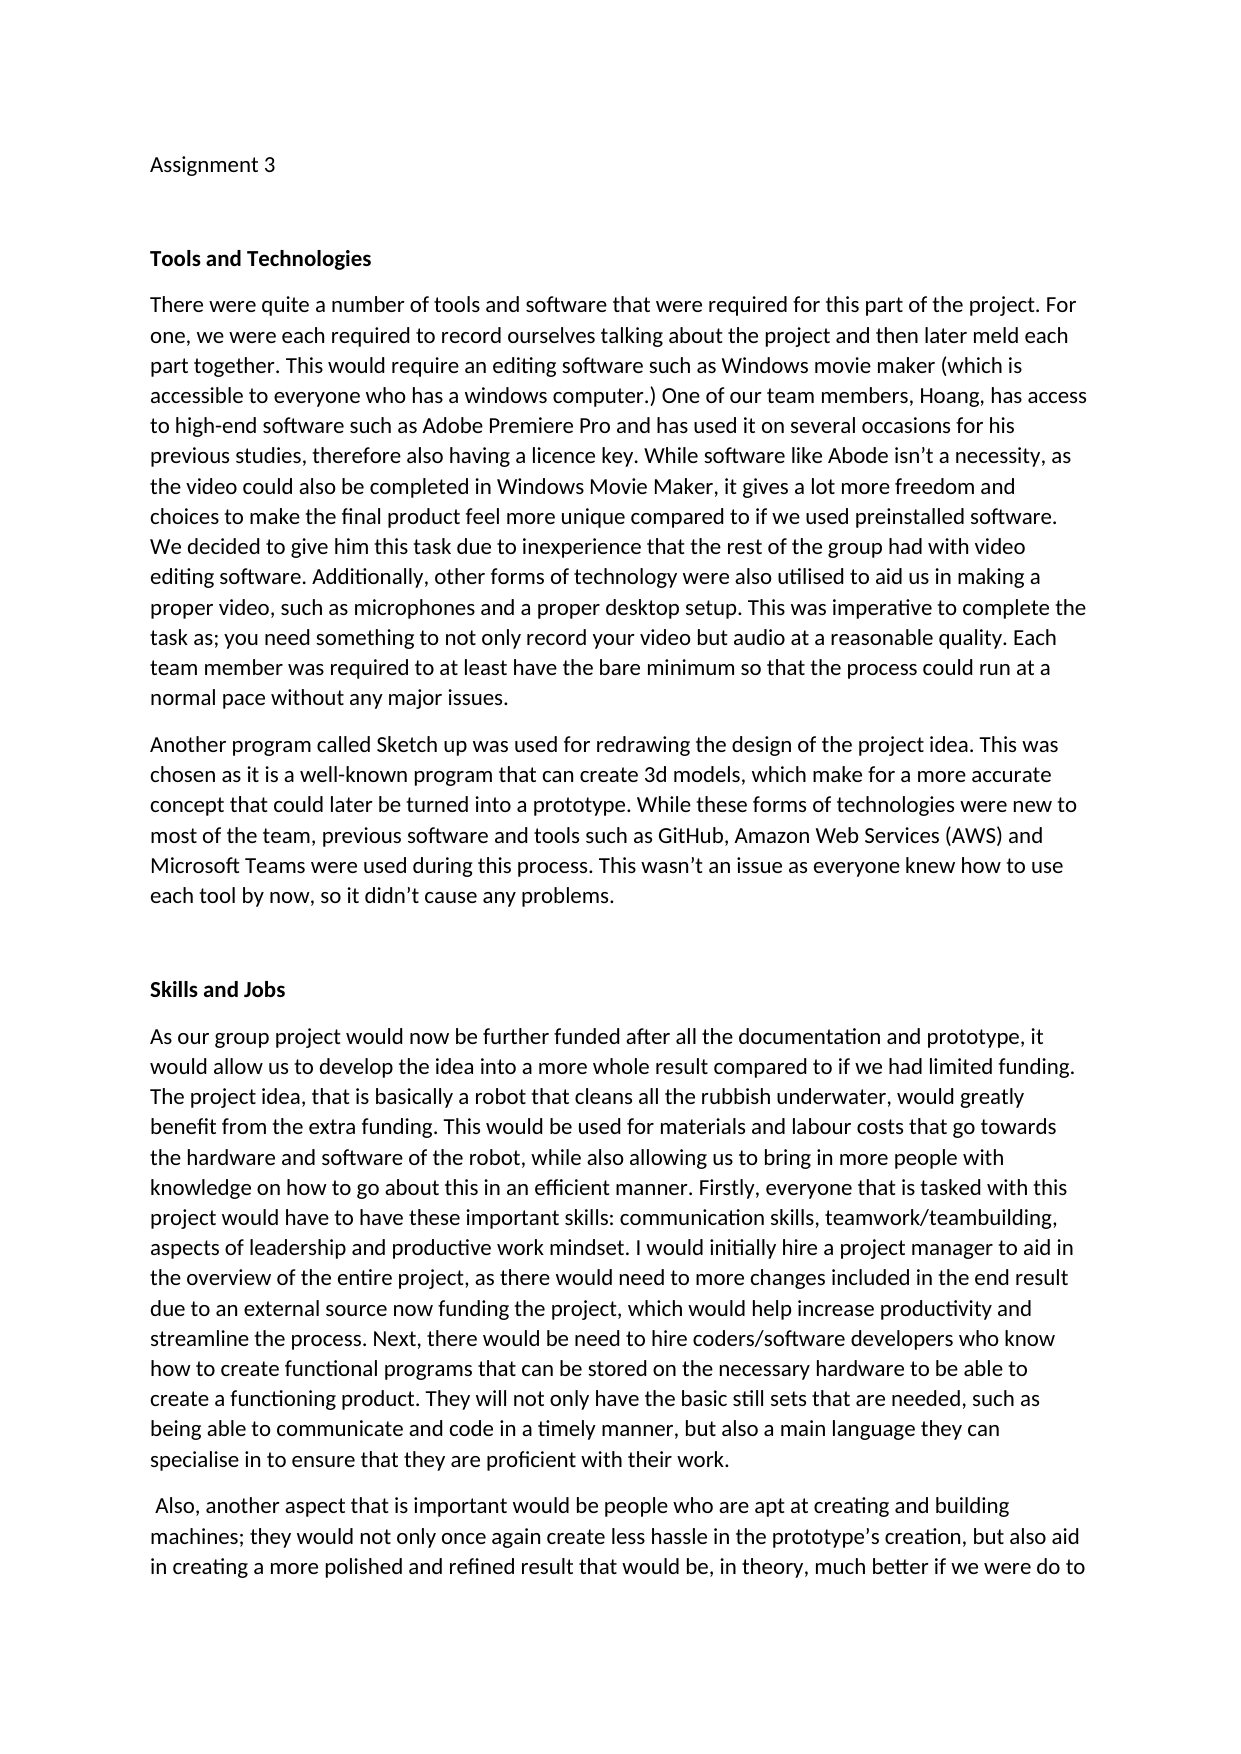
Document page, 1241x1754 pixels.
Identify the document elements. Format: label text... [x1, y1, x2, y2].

text Assignment 3 [150, 150, 1090, 178]
text Skills and Jobs [150, 975, 1090, 1003]
text There were quite a number of tools and software that were required for this part of the project. For one, we were each required to record ourselves talking about the project and then later meld each part together. This would require an editing software such as Windows movie maker (which is accessible to everyone who has a windows computer.) One of our team members, Hoang, has access to high-end software such as Adobe Premiere Pro and has used it on several occasions for his previous studies, therefore also having a licence key. While software like Abode isn’t a necessity, as the video could also be completed in Windows Movie Maker, it gives a lot more freedom and choices to make the final product feel more unique compared to if we used preinstalled software. We decided to give him this task due to inexperience that the rest of the group had with video editing software. Additionally, other forms of technology were also utilised to aid us in making a proper video, such as microphones and a proper desktop setup. This was imperative to complete the task as; you need something to not only record your video but audio at a reasonable quality. Each team member was required to at least have the bare minimum so that the process could run at a normal pace without any major issues. [150, 291, 1090, 711]
text Another program called Sketch up was used for redrawing the design of the project idea. This was chosen as it is a well-known program that can create 3d models, which make for a more accurate concept that could later be turned into a prototype. While these forms of technologies were new to most of the team, previous software and tools such as GitHub, Amazon Web Services (AWS) and Microsoft Teams were used during this process. This wasn’t an issue as everyone knew how to use each tool by now, so it didn’t cause any problems. [150, 730, 1090, 909]
text As our group project would now be further funded after all the documentation and prototype, it would allow us to develop the idea into a more whole result compared to if we had limited funding. The project idea, that is basically a robot that cleans all the rubbish underwater, would greatly benefit from the extra funding. This would be used for materials and labour costs that go towards the hardware and software of the robot, while also allowing us to bring in more people with knowledge on how to go about this in an efficient manner. Firstly, everyone that is tasked with this project would have to have these important skills: communication skills, teamwork/teambuilding, aspects of leadership and productive work mindset. I would initially hire a project manager to aid in the overview of the entire project, as there would need to more changes included in the end result due to an external source now funding the project, which would help increase productivity and streamline the process. Next, there would be need to hire coders/software developers who know how to create functional programs that can be stored on the necessary hardware to be able to create a functioning product. They will not only have the basic still sets that are needed, such as being able to communicate and code in a timely manner, but also a main language they can specialise in to ensure that they are proficient with their work. [150, 1022, 1090, 1473]
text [150, 1492, 1090, 1580]
text Tools and Technologies [150, 244, 1090, 272]
